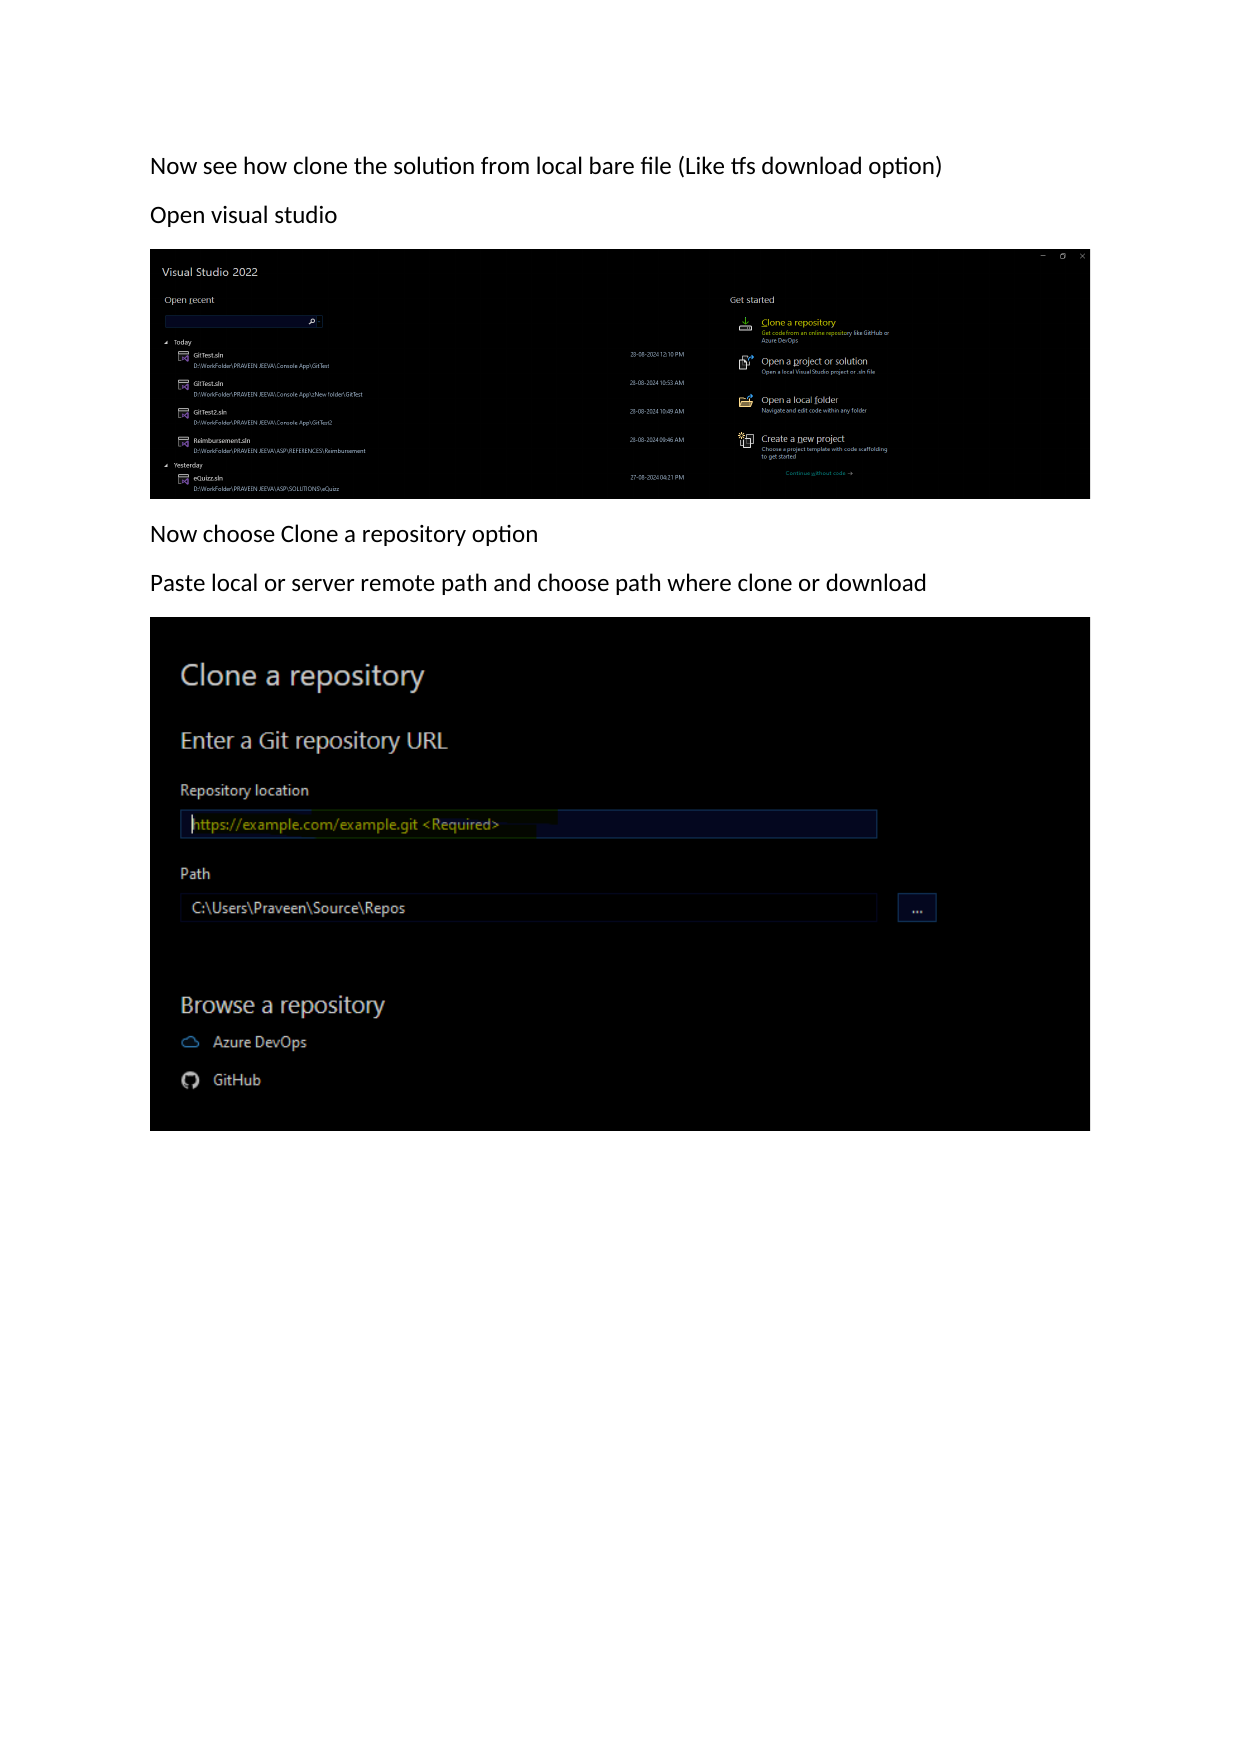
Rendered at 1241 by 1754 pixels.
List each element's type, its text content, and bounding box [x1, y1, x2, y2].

text Now choose Clone a repository option [150, 518, 1090, 548]
text Now see how clone the solution from local bare file (Like tfs download option) [150, 150, 1090, 181]
picture [150, 249, 1091, 499]
picture [150, 617, 1091, 1131]
text Open visual studio [150, 199, 1090, 230]
text Paste local or server remote path and choose path where clone or download [150, 567, 1090, 598]
